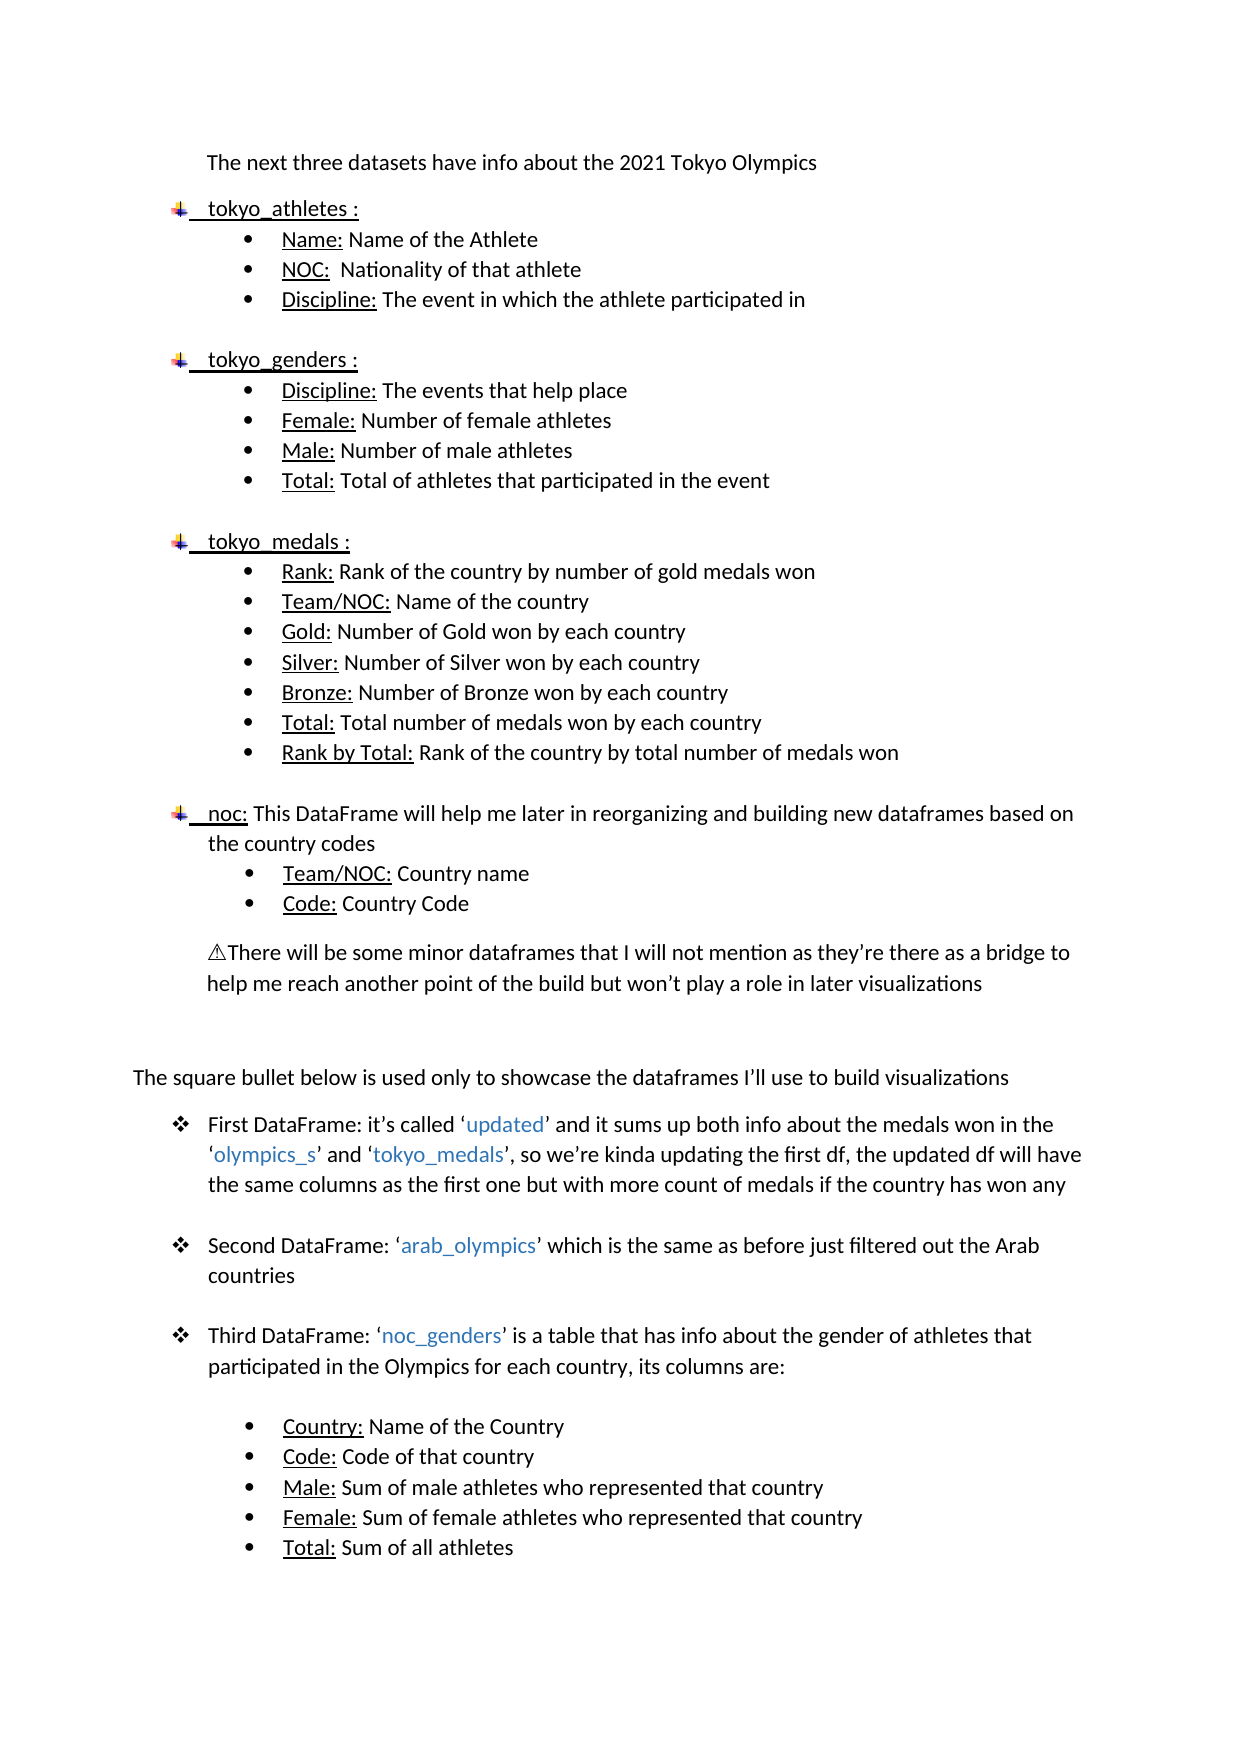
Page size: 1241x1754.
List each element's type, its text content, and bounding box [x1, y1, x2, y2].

list Total: Sum of all athletes [245, 1533, 1093, 1561]
list Male: Number of male athletes [244, 436, 1093, 464]
list Silver: Number of Silver won by each country [244, 648, 1093, 676]
list Total: Total of athletes that participated in the event [244, 466, 1093, 494]
text ⚠There will be some minor dataframes that I will not mention as they’re there as a bridge to help me reach another point of the build but won’t play a role in later visualizations [207, 936, 1093, 998]
list Female: Sum of female athletes who represented that country [245, 1503, 1093, 1531]
list tokyo_medals : [170, 527, 1093, 555]
list Discipline: The events that help place [244, 376, 1093, 404]
list Second DataFrame: ‘arab_olympics’ which is the same as before just filtered out the Arab countries [170, 1231, 1093, 1289]
list Country: Name of the Country [245, 1412, 1093, 1440]
list Gold: Number of Gold won by each country [244, 617, 1093, 645]
list Bronze: Number of Bronze won by each country [244, 678, 1093, 706]
list Code: Code of that country [245, 1442, 1093, 1471]
picture [171, 351, 188, 368]
list tokyo_athletes : [170, 194, 1093, 222]
list Name: Name of the Athlete [244, 225, 1093, 253]
picture [171, 200, 188, 217]
picture [171, 532, 188, 550]
list Third DataFrame: ‘noc_genders’ is a table that has info about the gender of athletes that participated in the Olympics for each country, its columns are: [170, 1322, 1093, 1380]
list Rank: Rank of the country by number of gold medals won [244, 557, 1093, 585]
list Team/NOC: Name of the country [244, 587, 1093, 615]
list NOC: Nationality of that athlete [244, 255, 1093, 283]
text The next three datasets have info about the 2021 Tokyo Olympics [133, 148, 1093, 176]
list Male: Sum of male athletes who represented that country [245, 1473, 1093, 1501]
list tokyo_genders : [170, 346, 1093, 373]
list Code: Country Code [245, 889, 1093, 917]
text The square bullet below is used only to showcase the dataframes I’ll use to build visualizations [133, 1063, 1093, 1091]
list Total: Total number of medals won by each country [244, 708, 1093, 736]
list First DataFrame: it’s called ‘updated’ and it sums up both info about the medals won in the ‘olympics_s’ and ‘tokyo_medals’, so we’re kinda updating the first df, the updated df will have the same columns as the first one but with more count of medals if the country has won any [170, 1110, 1093, 1199]
list Discipline: The event in which the athlete participated in [244, 285, 1093, 313]
list noc: This DataFrame will help me later in reorganizing and building new dataframes based on the country codes [170, 799, 1093, 857]
list Female: Number of female athletes [244, 406, 1093, 434]
picture [171, 804, 188, 821]
list Team/NOC: Country name [245, 859, 1093, 887]
list Rank by Total: Rank of the country by total number of medals won [244, 738, 1093, 766]
